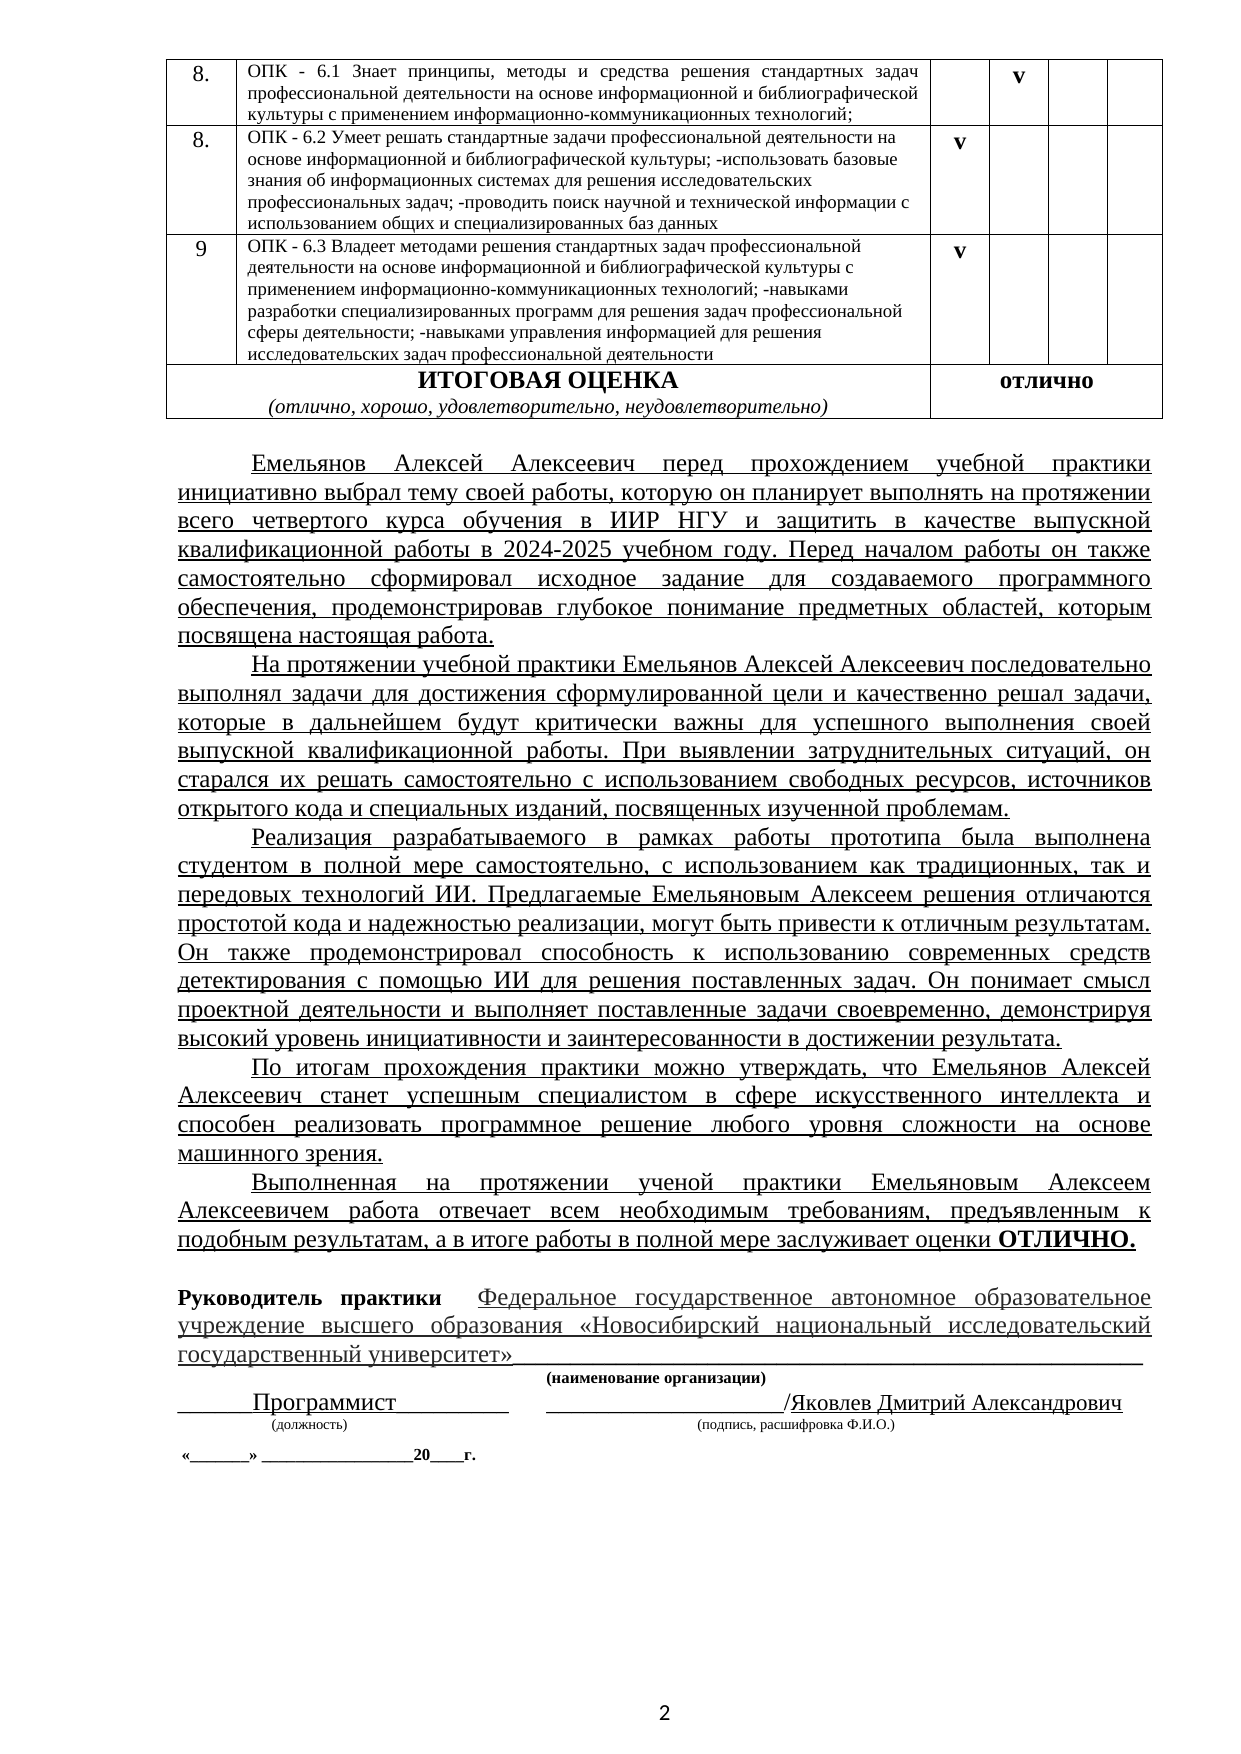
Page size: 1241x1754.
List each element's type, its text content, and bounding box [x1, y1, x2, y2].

table_cell [1049, 235, 1107, 364]
text На протяжении учебной практики Емельянов Алексей Алексеевич последовательно выполнял задачи для достижения сформулированной цели и качественно решал задачи, которые в дальнейшем будут критически важны для успешного выполнения своей выпускной квалификационной работы. При выявлении затруднительных ситуаций, он старался их решать самостоятельно с использованием свободных ресурсов, источников открытого кода и специальных изданий, посвященных изученной проблемам. [177, 704, 1152, 789]
table_cell 8. [167, 126, 236, 234]
text Емельянов Алексей Алексеевич перед прохождением учебной практики инициативно выбрал тему своей работы, которую он планирует выполнять на протяжении всего четвертого курса обучения в ИИР НГУ и защитить в качестве выпускной квалификационной работы в 2024-2025 учебном году. Перед началом работы он также самостоятельно сформировал исходное задание для создаваемого программного обеспечения, продемонстрировав глубокое понимание предметных областей, которым посвящена настоящая работа. [177, 531, 1152, 588]
text Емельянов Алексей Алексеевич перед прохождением учебной практики инициативно выбрал тему своей работы, которую он планирует выполнять на протяжении всего четвертого курса обучения в ИИР НГУ и защитить в качестве выпускной квалификационной работы в 2024-2025 учебном году. Перед началом работы он также самостоятельно сформировал исходное задание для создаваемого программного обеспечения, продемонстрировав глубокое понимание предметных областей, которым посвящена настоящая работа. [177, 618, 1152, 649]
text «_______» __________________20____г. [177, 1444, 1152, 1478]
table_cell v [990, 60, 1048, 125]
table_cell [990, 235, 1048, 364]
text Реализация разрабатываемого в рамках работы прототипа была выполнена студентом в полной мере самостоятельно, с использованием как традиционных, так и передовых технологий ИИ. Предлагаемые Емельяновым Алексеем решения отличаются простотой кода и надежностью реализации, могут быть привести к отличным результатам. Он также продемонстрировал способность к использованию современных средств детектирования с помощью ИИ для решения поставленных задач. Он понимает смысл проектной деятельности и выполняет поставленные задачи своевременно, демонстрируя высокий уровень инициативности и заинтересованности в достижении результата. [177, 905, 1152, 1019]
table_cell [1049, 126, 1107, 234]
text (наименование организации) [177, 1368, 1152, 1387]
text Емельянов Алексей Алексеевич перед прохождением учебной практики инициативно выбрал тему своей работы, которую он планирует выполнять на протяжении всего четвертого курса обучения в ИИР НГУ и защитить в качестве выпускной квалификационной работы в 2024-2025 учебном году. Перед началом работы он также самостоятельно сформировал исходное задание для создаваемого программного обеспечения, продемонстрировав глубокое понимание предметных областей, которым посвящена настоящая работа. [177, 448, 1152, 502]
table_cell ОПК - 6.2 Умеет решать стандартные задачи профессиональной деятельности на основе информационной и библиографической культуры; -использовать базовые знания об информационных системах для решения исследовательских профессиональных задач; -проводить поиск научной и технической информации с использованием общих и специализированных баз данных [237, 126, 930, 234]
table_cell ОПК - 6.1 Знает принципы, методы и средства решения стандартных задач профессиональной деятельности на основе информационной и библиографической культуры с применением информационно-коммуникационных технологий; [237, 60, 930, 125]
table_cell 9 [167, 235, 236, 364]
table_cell 8. [167, 60, 236, 125]
table_cell [1108, 60, 1162, 125]
text По итогам прохождения практики можно утверждать, что Емельянов Алексей Алексеевич станет успешным специалистом в сфере искусственного интеллекта и способен реализовать программное решение любого уровня сложности на основе машинного зрения. [177, 1052, 1152, 1134]
text Выполненная на протяжении ученой практики Емельяновым Алексеем Алексеевичем работа отвечает всем необходимым требованиям, предъявленным к подобным результатам, а в итоге работы в полной мере заслуживает оценки ОТЛИЧНО. [177, 1167, 1152, 1253]
table_cell [1108, 235, 1162, 364]
text ______Программист_________ ___________________/Яковлев Дмитрий Александрович [177, 1387, 1152, 1416]
text Реализация разрабатываемого в рамках работы прототипа была выполнена студентом в полной мере самостоятельно, с использованием как традиционных, так и передовых технологий ИИ. Предлагаемые Емельяновым Алексеем решения отличаются простотой кода и надежностью реализации, могут быть привести к отличным результатам. Он также продемонстрировал способность к использованию современных средств детектирования с помощью ИИ для решения поставленных задач. Он понимает смысл проектной деятельности и выполняет поставленные задачи своевременно, демонстрируя высокий уровень инициативности и заинтересованности в достижении результата. [177, 822, 1152, 904]
table_cell ИТОГОВАЯ ОЦЕНКА (отлично, хорошо, удовлетворительно, неудовлетворительно) [167, 365, 930, 418]
table_cell ОПК - 6.3 Владеет методами решения стандартных задач профессиональной деятельности на основе информационной и библиографической культуры с применением информационно-коммуникационных технологий; -навыками разработки специализированных программ для решения задач профессиональной сферы деятельности; -навыками управления информацией для решения исследовательских задач профессиональной деятельности [237, 235, 930, 364]
table_cell [1049, 60, 1107, 125]
table_cell [1108, 126, 1162, 234]
text На протяжении учебной практики Емельянов Алексей Алексеевич последовательно выполнял задачи для достижения сформулированной цели и качественно решал задачи, которые в дальнейшем будут критически важны для успешного выполнения своей выпускной квалификационной работы. При выявлении затруднительных ситуаций, он старался их решать самостоятельно с использованием свободных ресурсов, источников открытого кода и специальных изданий, посвященных изученной проблемам. [177, 790, 1152, 822]
text На протяжении учебной практики Емельянов Алексей Алексеевич последовательно выполнял задачи для достижения сформулированной цели и качественно решал задачи, которые в дальнейшем будут критически важны для успешного выполнения своей выпускной квалификационной работы. При выявлении затруднительных ситуаций, он старался их решать самостоятельно с использованием свободных ресурсов, источников открытого кода и специальных изданий, посвященных изученной проблемам. [177, 649, 1152, 703]
text По итогам прохождения практики можно утверждать, что Емельянов Алексей Алексеевич станет успешным специалистом в сфере искусственного интеллекта и способен реализовать программное решение любого уровня сложности на основе машинного зрения. [177, 1135, 1152, 1167]
table_cell v [931, 235, 989, 364]
table_cell [990, 126, 1048, 234]
table_cell [931, 60, 989, 125]
table_cell отлично [931, 365, 1162, 418]
text Руководитель практики Федеральное государственное автономное образовательное учреждение высшего образования «Новосибирский национальный исследовательский государственный университет»_______________________________________________________ [513, 1339, 1152, 1368]
table_cell v [931, 126, 989, 234]
text (должность) (подпись, расшифровка Ф.И.О.) [177, 1416, 1152, 1444]
